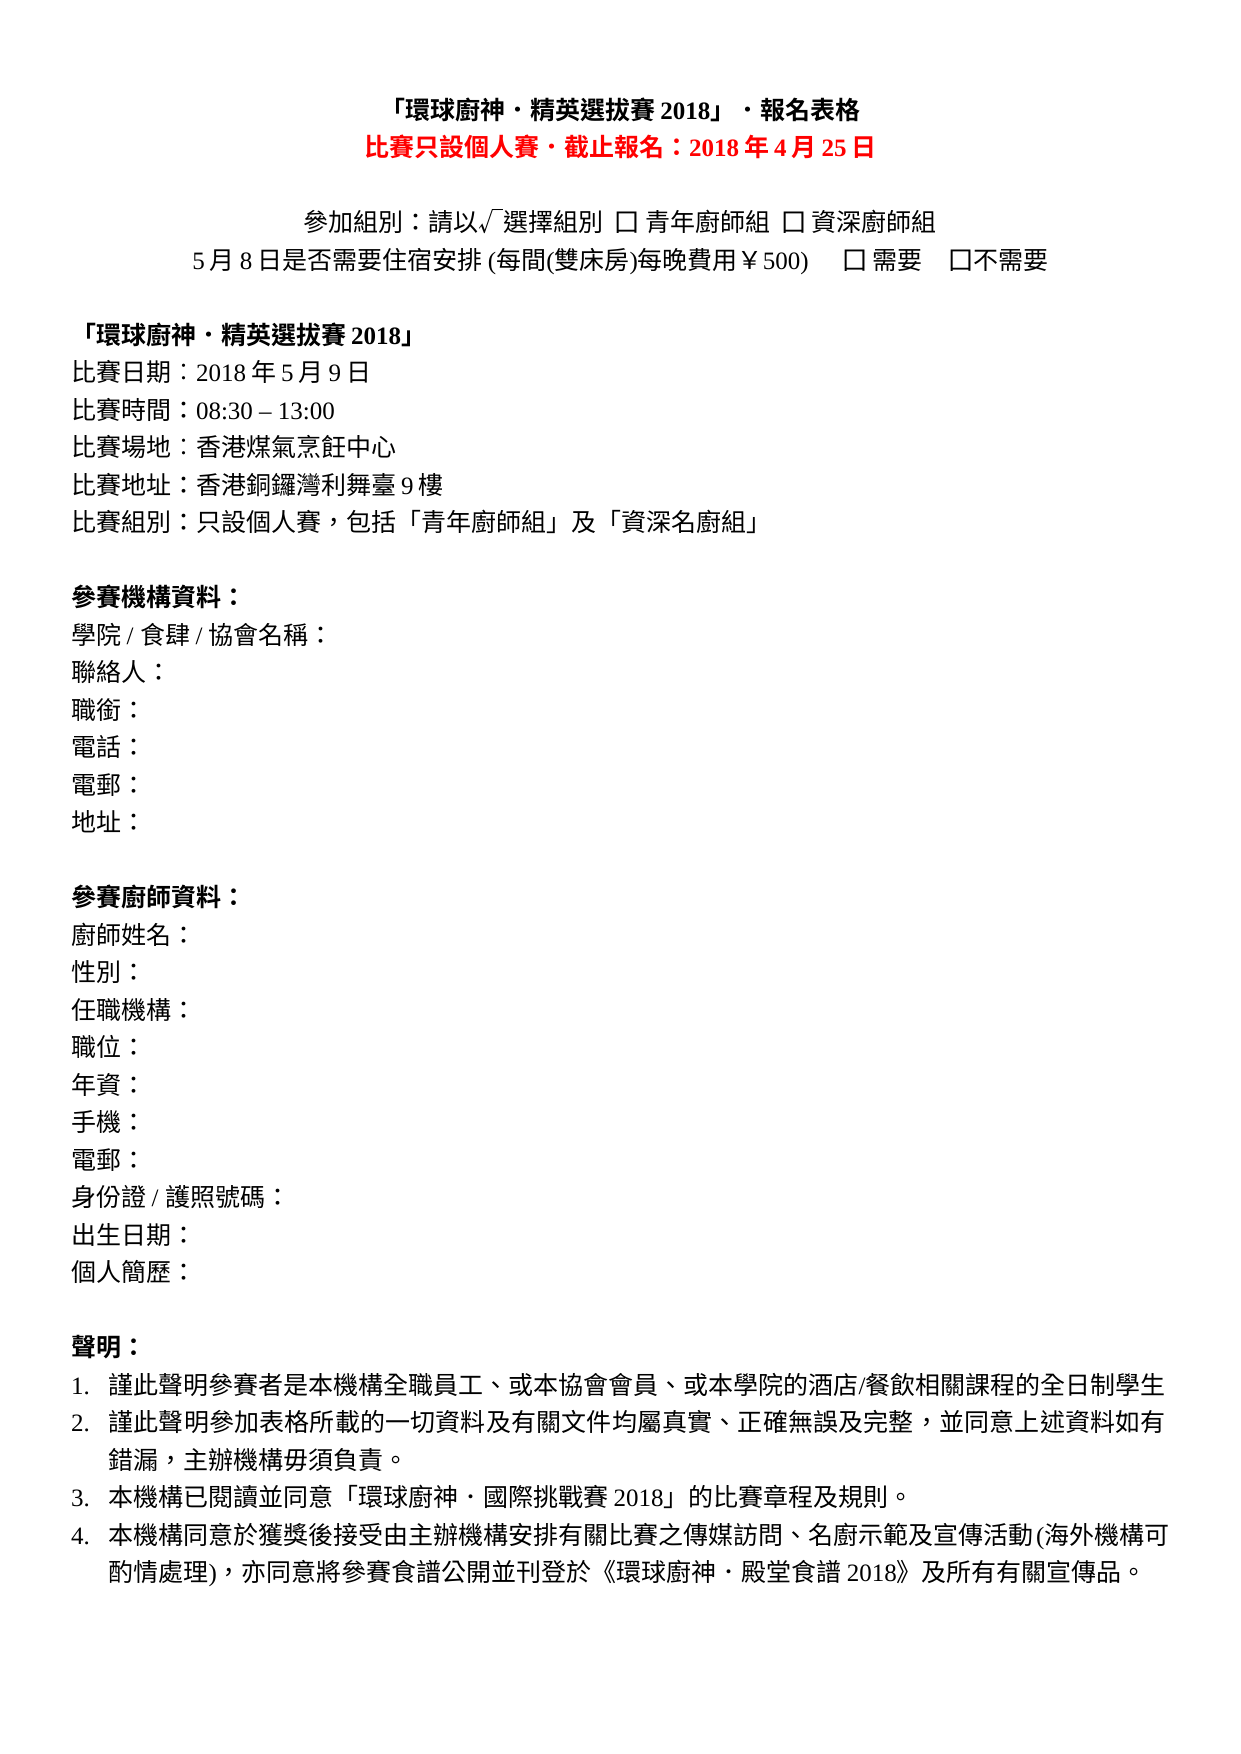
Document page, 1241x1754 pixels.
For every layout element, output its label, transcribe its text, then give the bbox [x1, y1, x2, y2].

text 電郵： [71, 764, 1169, 802]
text 電話： [71, 727, 1169, 764]
text 聯絡人： [71, 652, 1169, 689]
text 比賽日期︰2018年5月9日 [71, 352, 1169, 389]
text 比賽組別：只設個人賽，包括「青年廚師組」及「資深名廚組」 [71, 502, 1169, 539]
text 職銜： [71, 689, 1169, 727]
list 本機構已閱讀並同意「環球廚神．國際挑戰賽2018」的比賽章程及規則。 [71, 1477, 1169, 1514]
text 參加組別：請以√選擇組別 囗 青年廚師組 囗 資深廚師組 [71, 202, 1169, 239]
text 年資： [71, 1064, 1169, 1102]
text 參賽機構資料： [71, 577, 1169, 614]
text 比賽時間：08:30 – 13:00 [71, 389, 1169, 427]
text 任職機構： [71, 989, 1169, 1027]
text 電郵： [71, 1139, 1169, 1177]
text 5月8日是否需要住宿安排 (每間(雙床房)每晚費用￥500) 囗 需要 囗不需要 [71, 239, 1169, 277]
text 比賽場地︰香港煤氣烹飪中心 [71, 427, 1169, 464]
text 「環球廚神．精英選拔賽2018」 [71, 314, 1169, 352]
text 聲明： [71, 1327, 1169, 1364]
text 地址： [71, 802, 1169, 839]
text 個人簡歷： [71, 1252, 1169, 1289]
text 參賽廚師資料： [71, 877, 1169, 914]
list 謹此聲明參賽者是本機構全職員工、或本協會會員、或本學院的酒店/餐飲相關課程的全日制學生 [71, 1364, 1169, 1402]
text 比賽只設個人賽．截止報名：2018年4月25日 [71, 127, 1169, 164]
text 手機： [71, 1102, 1169, 1139]
list 謹此聲明參加表格所載的一切資料及有關文件均屬真實、正確無誤及完整，並同意上述資料如有錯漏，主辦機構毋須負責。 [71, 1402, 1169, 1477]
text 性別： [71, 952, 1169, 989]
text 比賽地址：香港銅鑼灣利舞臺9樓 [71, 464, 1169, 502]
text 「環球廚神．精英選拔賽2018」．報名表格 [71, 89, 1169, 127]
text 學院 / 食肆 / 協會名稱： [71, 614, 1169, 652]
list 本機構同意於獲獎後接受由主辦機構安排有關比賽之傳媒訪問、名廚示範及宣傳活動(海外機構可酌情處理)，亦同意將參賽食譜公開並刊登於《環球廚神．殿堂食譜2018》及所有有關宣傳品。 [71, 1514, 1169, 1589]
text 職位： [71, 1027, 1169, 1064]
text 出生日期： [71, 1214, 1169, 1252]
text 廚師姓名： [71, 914, 1169, 952]
text 身份證 / 護照號碼： [71, 1177, 1169, 1214]
